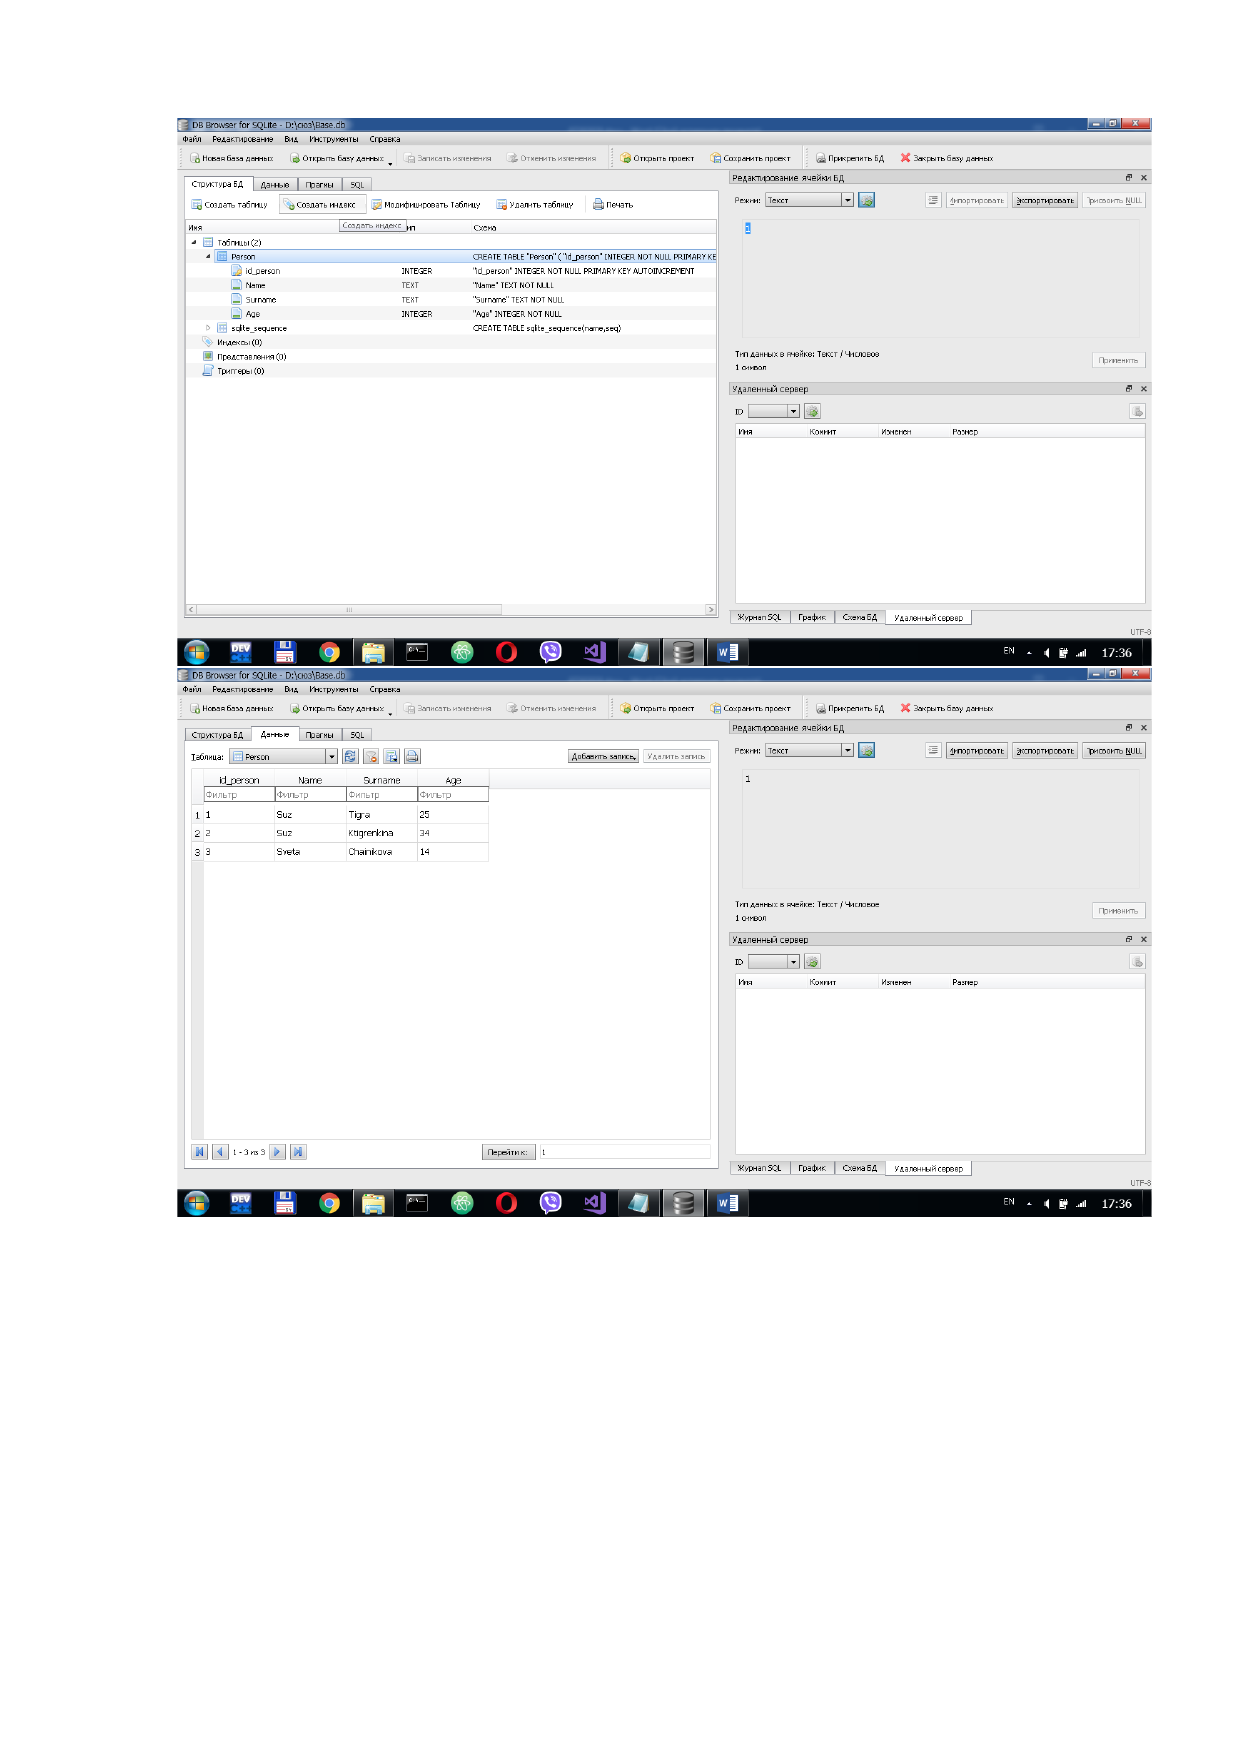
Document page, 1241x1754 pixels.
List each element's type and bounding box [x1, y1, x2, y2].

picture [177, 118, 1152, 666]
picture [177, 668, 1152, 1217]
